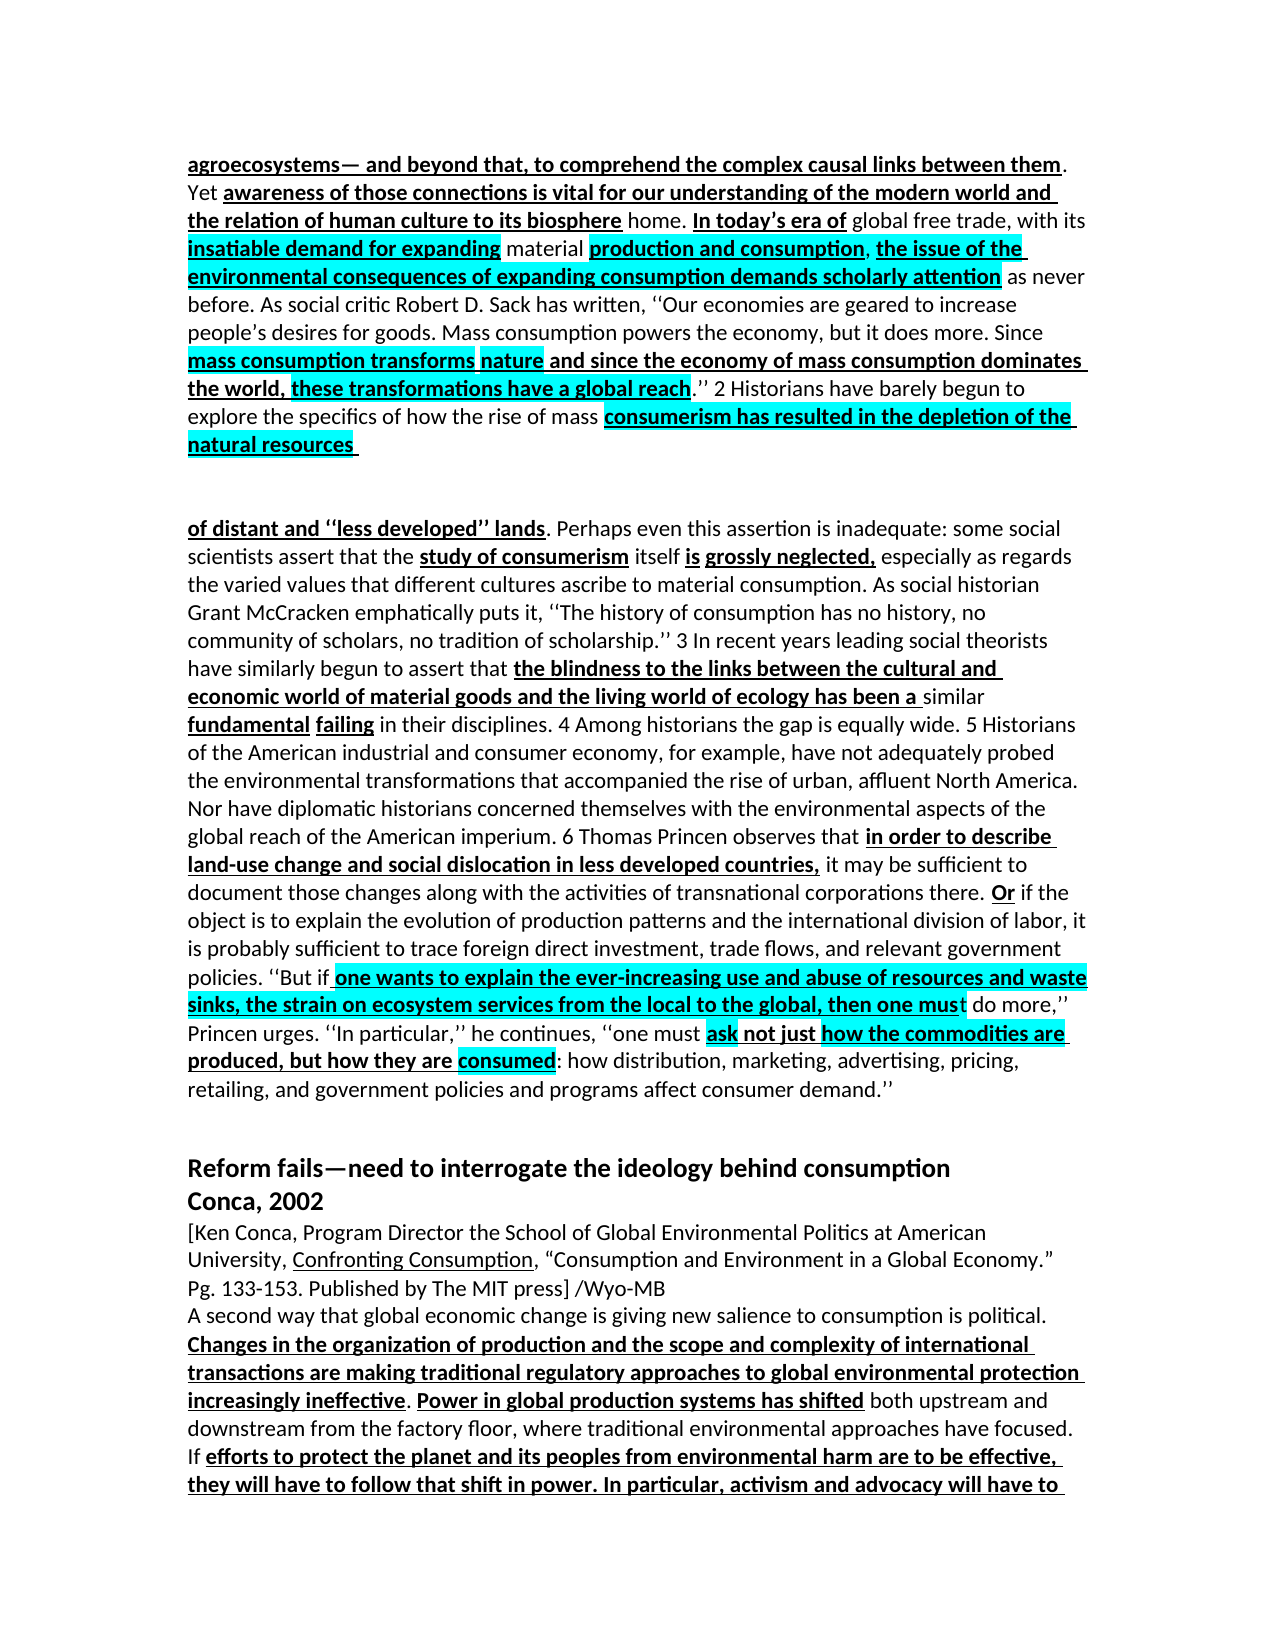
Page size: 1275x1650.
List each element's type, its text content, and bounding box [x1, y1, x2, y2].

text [187, 150, 1087, 370]
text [187, 1302, 1087, 1498]
text Conca, 2002 [187, 1184, 1087, 1218]
text [Ken Conca, Program Director the School of Global Environmental Politics at American University, Confronting Consumption, “Consumption and Environment in a Global Economy.” Pg. 133-153. Published by The MIT press] /Wyo-MB [187, 1218, 1087, 1302]
subtitle Reform fails—need to interrogate the ideology behind consumption [187, 1152, 1087, 1184]
text of distant and ‘‘less developed’’ lands. Perhaps even this assertion is inadequate: some social scientists assert that the study of consumerism itself is grossly neglected, especially as regards the varied values that different cultures ascribe to material consumption. As social historian Grant McCracken emphatically puts it, ‘‘The history of consumption has no history, no community of scholars, no tradition of scholarship.’’ 3 In recent years leading social theorists have similarly begun to assert that the blindness to the links between the cultural and economic world of material goods and the living world of ecology has been a similar fundamental failing in their disciplines. 4 Among historians the gap is equally wide. 5 Historians of the American industrial and consumer economy, for example, have not adequately probed the environmental transformations that accompanied the rise of urban, affluent North America. Nor have diplomatic historians concerned themselves with the environmental aspects of the global reach of the American imperium. 6 Thomas Princen observes that in order to describe land-use change and social dislocation in less developed countries, it may be sufficient to document those changes along with the activities of transnational corporations there. Or if the object is to explain the evolution of production patterns and the international division of labor, it is probably sufficient to trace foreign direct investment, trade flows, and relevant government policies. ‘‘But if one wants to explain the ever-increasing use and abuse of resources and waste sinks, the strain on ecosystem services from the local to the global, then one must do more,’’ Princen urges. ‘‘In particular,’’ he continues, ‘‘one must ask not just how the commodities are produced, but how they are consumed: how distribution, marketing, advertising, pricing, retailing, and government policies and programs affect consumer demand.’’ [187, 514, 1087, 1015]
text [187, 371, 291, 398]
